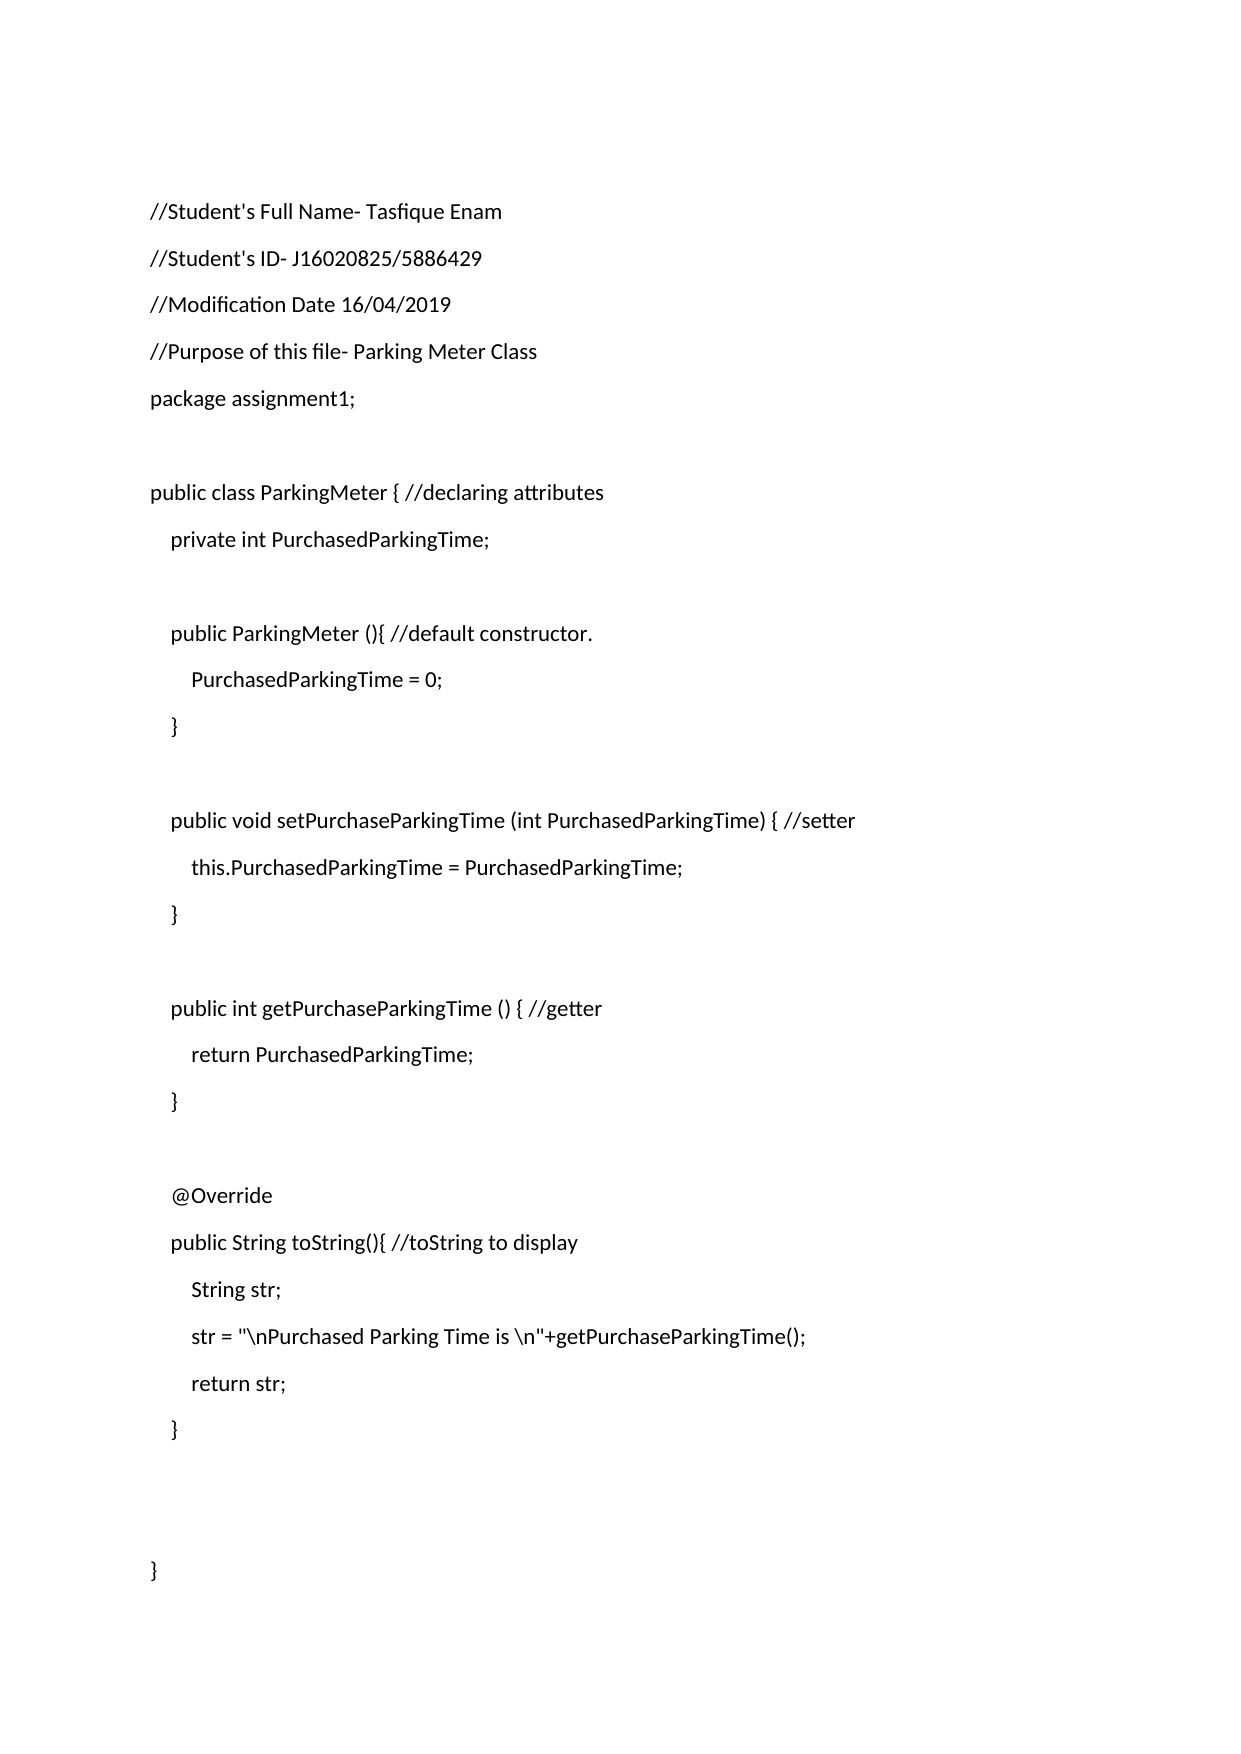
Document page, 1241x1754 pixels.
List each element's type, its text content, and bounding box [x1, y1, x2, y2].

text } [150, 900, 1090, 928]
text public String toString(){ //toString to display [150, 1228, 1090, 1256]
text } [150, 1087, 1090, 1116]
text } [150, 1556, 1090, 1584]
text private int PurchasedParkingTime; [150, 525, 1090, 553]
text PurchasedParkingTime = 0; [150, 666, 1090, 694]
text public class ParkingMeter { //declaring attributes [150, 478, 1090, 506]
text public ParkingMeter (){ //default constructor. [150, 619, 1090, 647]
text //Student's Full Name- Tasfique Enam [150, 197, 1090, 225]
text String str; [150, 1275, 1090, 1303]
text this.PurchasedParkingTime = PurchasedParkingTime; [150, 853, 1090, 881]
text @Override [150, 1181, 1090, 1209]
text public int getPurchaseParkingTime () { //getter [150, 994, 1090, 1022]
text } [150, 1416, 1090, 1444]
text public void setPurchaseParkingTime (int PurchasedParkingTime) { //setter [150, 806, 1090, 834]
text return PurchasedParkingTime; [150, 1041, 1090, 1069]
text //Purpose of this file- Parking Meter Class [150, 337, 1090, 366]
text package assignment1; [150, 384, 1090, 412]
text str = "\nPurchased Parking Time is \n"+getPurchaseParkingTime(); [150, 1322, 1090, 1350]
text //Modification Date 16/04/2019 [150, 291, 1090, 319]
text return str; [150, 1369, 1090, 1397]
text } [150, 712, 1090, 741]
text //Student's ID- J16020825/5886429 [150, 244, 1090, 272]
